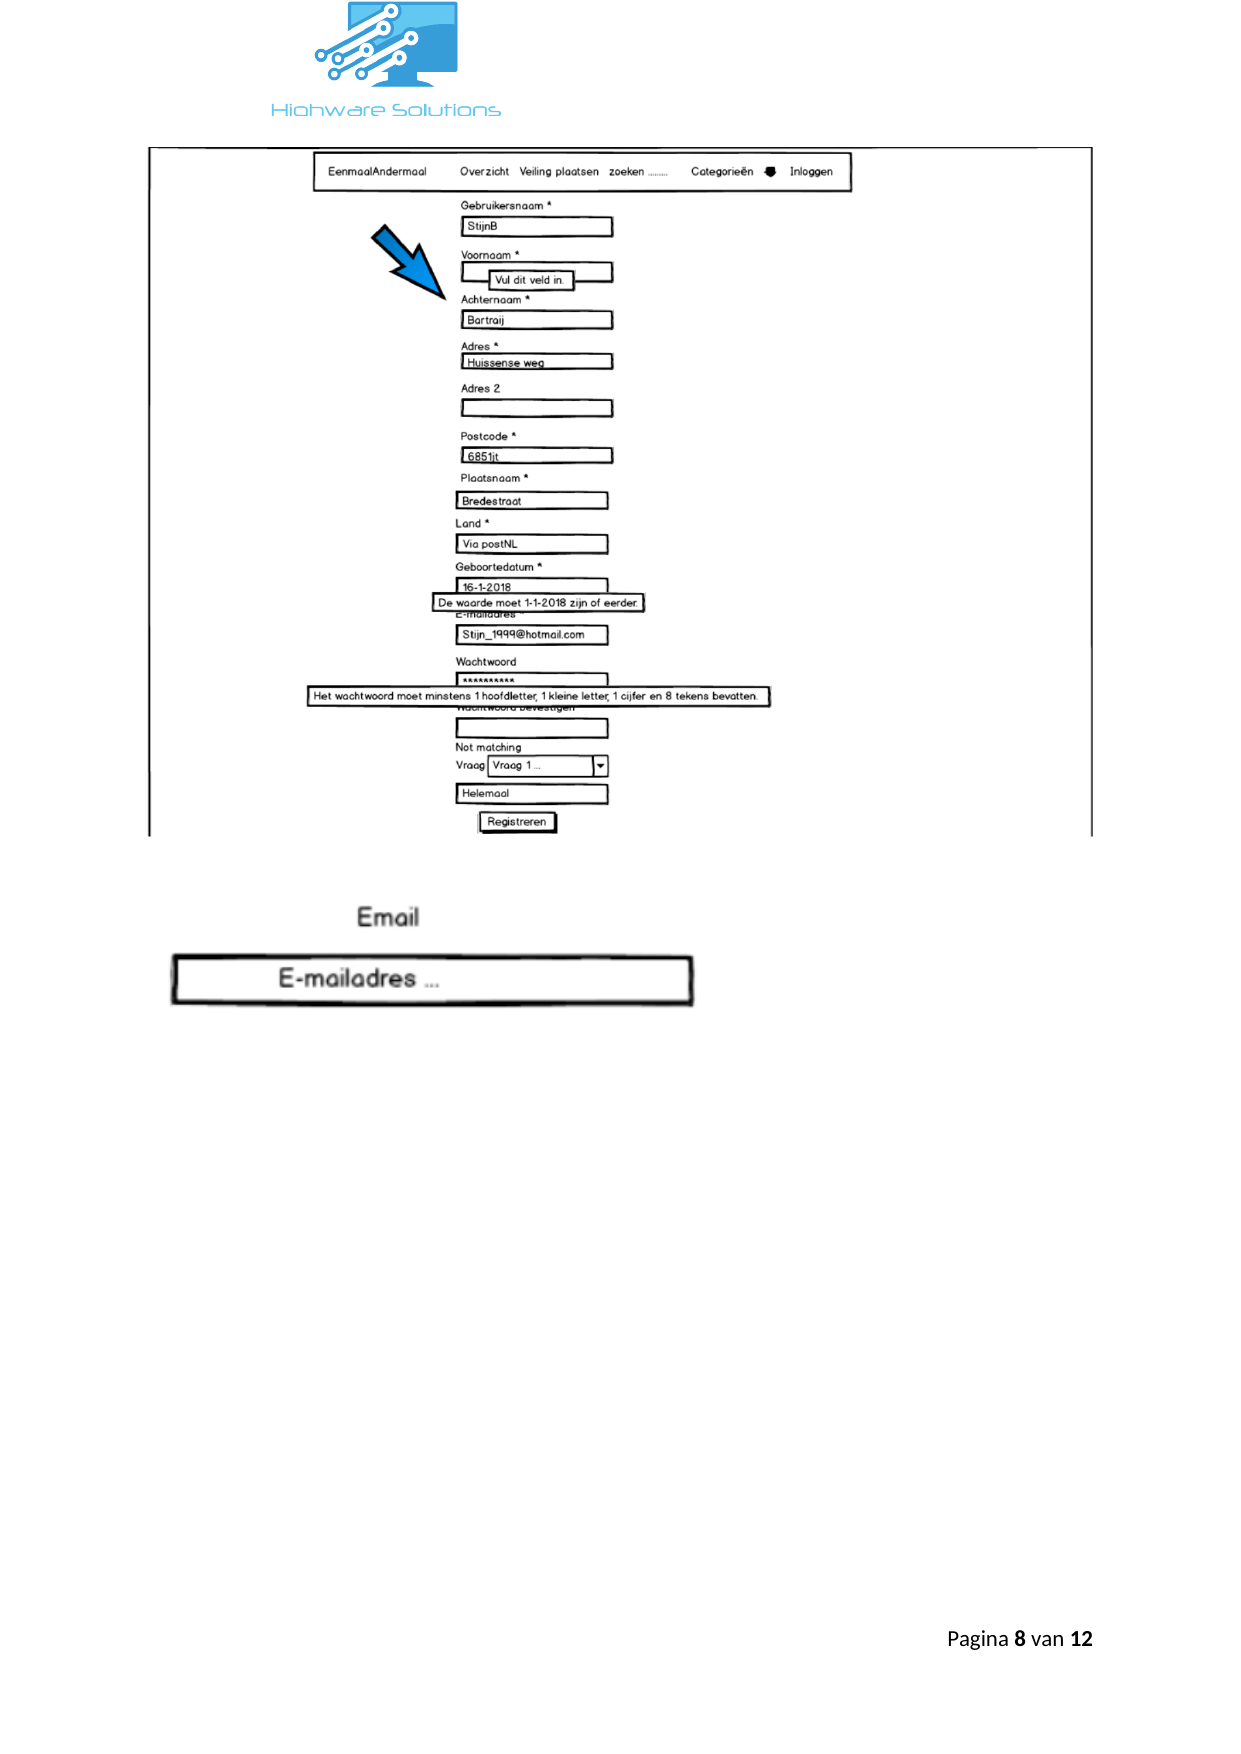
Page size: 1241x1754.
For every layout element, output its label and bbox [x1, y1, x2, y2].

picture [267, 0, 503, 116]
picture [147, 856, 731, 1071]
picture [147, 147, 1093, 838]
